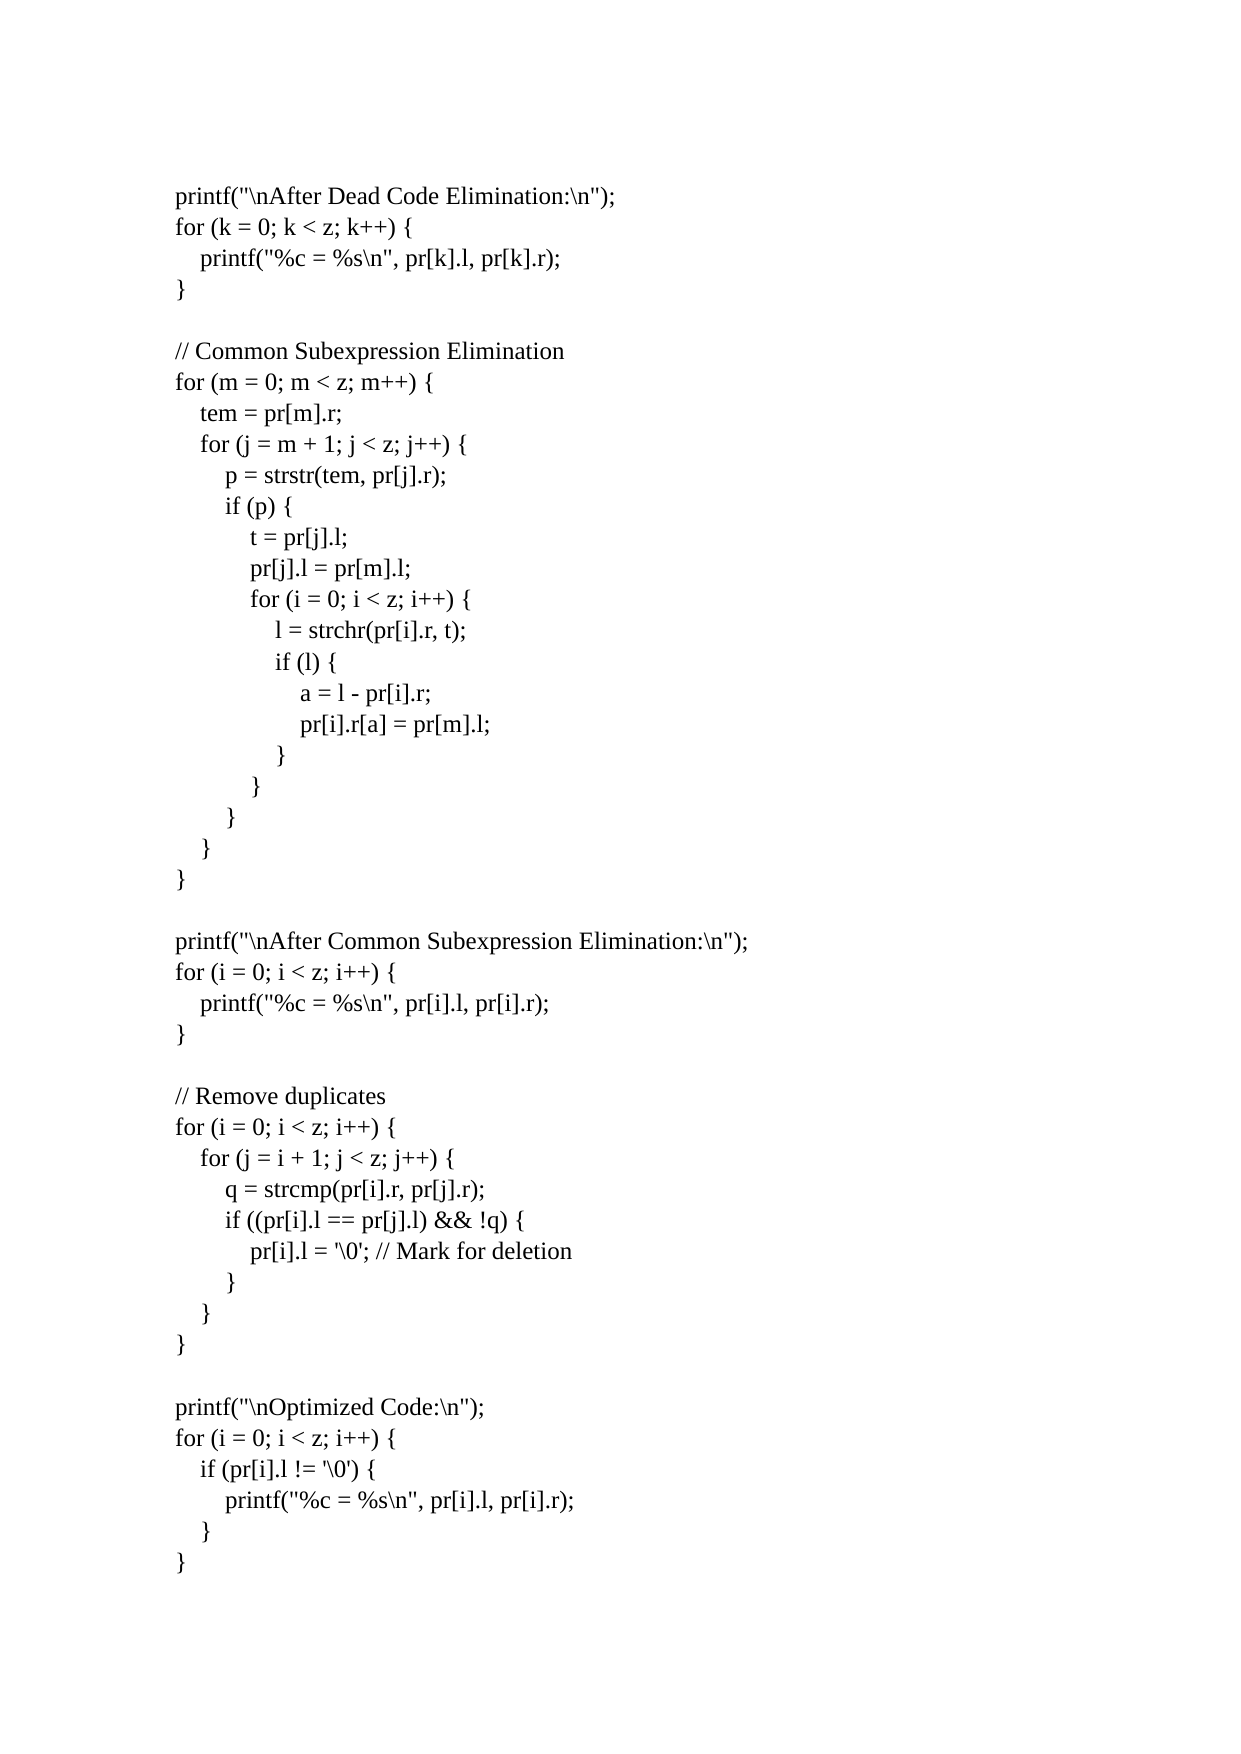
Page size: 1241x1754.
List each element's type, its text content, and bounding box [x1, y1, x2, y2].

text } [150, 1547, 1090, 1576]
text if (pr[i].l != '\0') { [150, 1454, 1090, 1482]
text printf("%c = %s\n", pr[i].l, pr[i].r); [150, 1485, 1090, 1513]
text printf("\nAfter Common Subexpression Elimination:\n"); [150, 926, 1090, 955]
text for (i = 0; i < z; i++) { [150, 584, 1090, 613]
text pr[i].r[a] = pr[m].l; [150, 709, 1090, 737]
text for (k = 0; k < z; k++) { [150, 212, 1090, 241]
text } [150, 1019, 1090, 1048]
text l = strchr(pr[i].r, t); [150, 616, 1090, 644]
text for (m = 0; m < z; m++) { [150, 367, 1090, 396]
text } [150, 1298, 1090, 1327]
text tem = pr[m].r; [150, 398, 1090, 427]
text } [150, 274, 1090, 303]
text } [150, 833, 1090, 862]
text for (j = m + 1; j < z; j++) { [150, 429, 1090, 458]
text } [150, 1267, 1090, 1296]
text if (p) { [150, 491, 1090, 520]
text } [150, 1329, 1090, 1358]
text t = pr[j].l; [150, 522, 1090, 551]
text for (i = 0; i < z; i++) { [150, 1423, 1090, 1451]
text // Remove duplicates [150, 1081, 1090, 1110]
text } [150, 1516, 1090, 1544]
text printf("\nAfter Dead Code Elimination:\n"); [150, 181, 1090, 210]
text pr[j].l = pr[m].l; [150, 553, 1090, 582]
text for (j = i + 1; j < z; j++) { [150, 1143, 1090, 1172]
text // Common Subexpression Elimination [150, 336, 1090, 365]
text a = l - pr[i].r; [150, 678, 1090, 706]
text } [150, 802, 1090, 831]
text if ((pr[i].l == pr[j].l) && !q) { [150, 1205, 1090, 1234]
text } [150, 771, 1090, 799]
text pr[i].l = '\0'; // Mark for deletion [150, 1236, 1090, 1265]
text if (l) { [150, 647, 1090, 675]
text printf("\nOptimized Code:\n"); [150, 1392, 1090, 1420]
text printf("%c = %s\n", pr[i].l, pr[i].r); [150, 988, 1090, 1017]
text } [150, 740, 1090, 768]
text printf("%c = %s\n", pr[k].l, pr[k].r); [150, 243, 1090, 272]
text for (i = 0; i < z; i++) { [150, 957, 1090, 986]
text } [150, 864, 1090, 893]
text p = strstr(tem, pr[j].r); [150, 460, 1090, 489]
text q = strcmp(pr[i].r, pr[j].r); [150, 1174, 1090, 1203]
text for (i = 0; i < z; i++) { [150, 1112, 1090, 1141]
